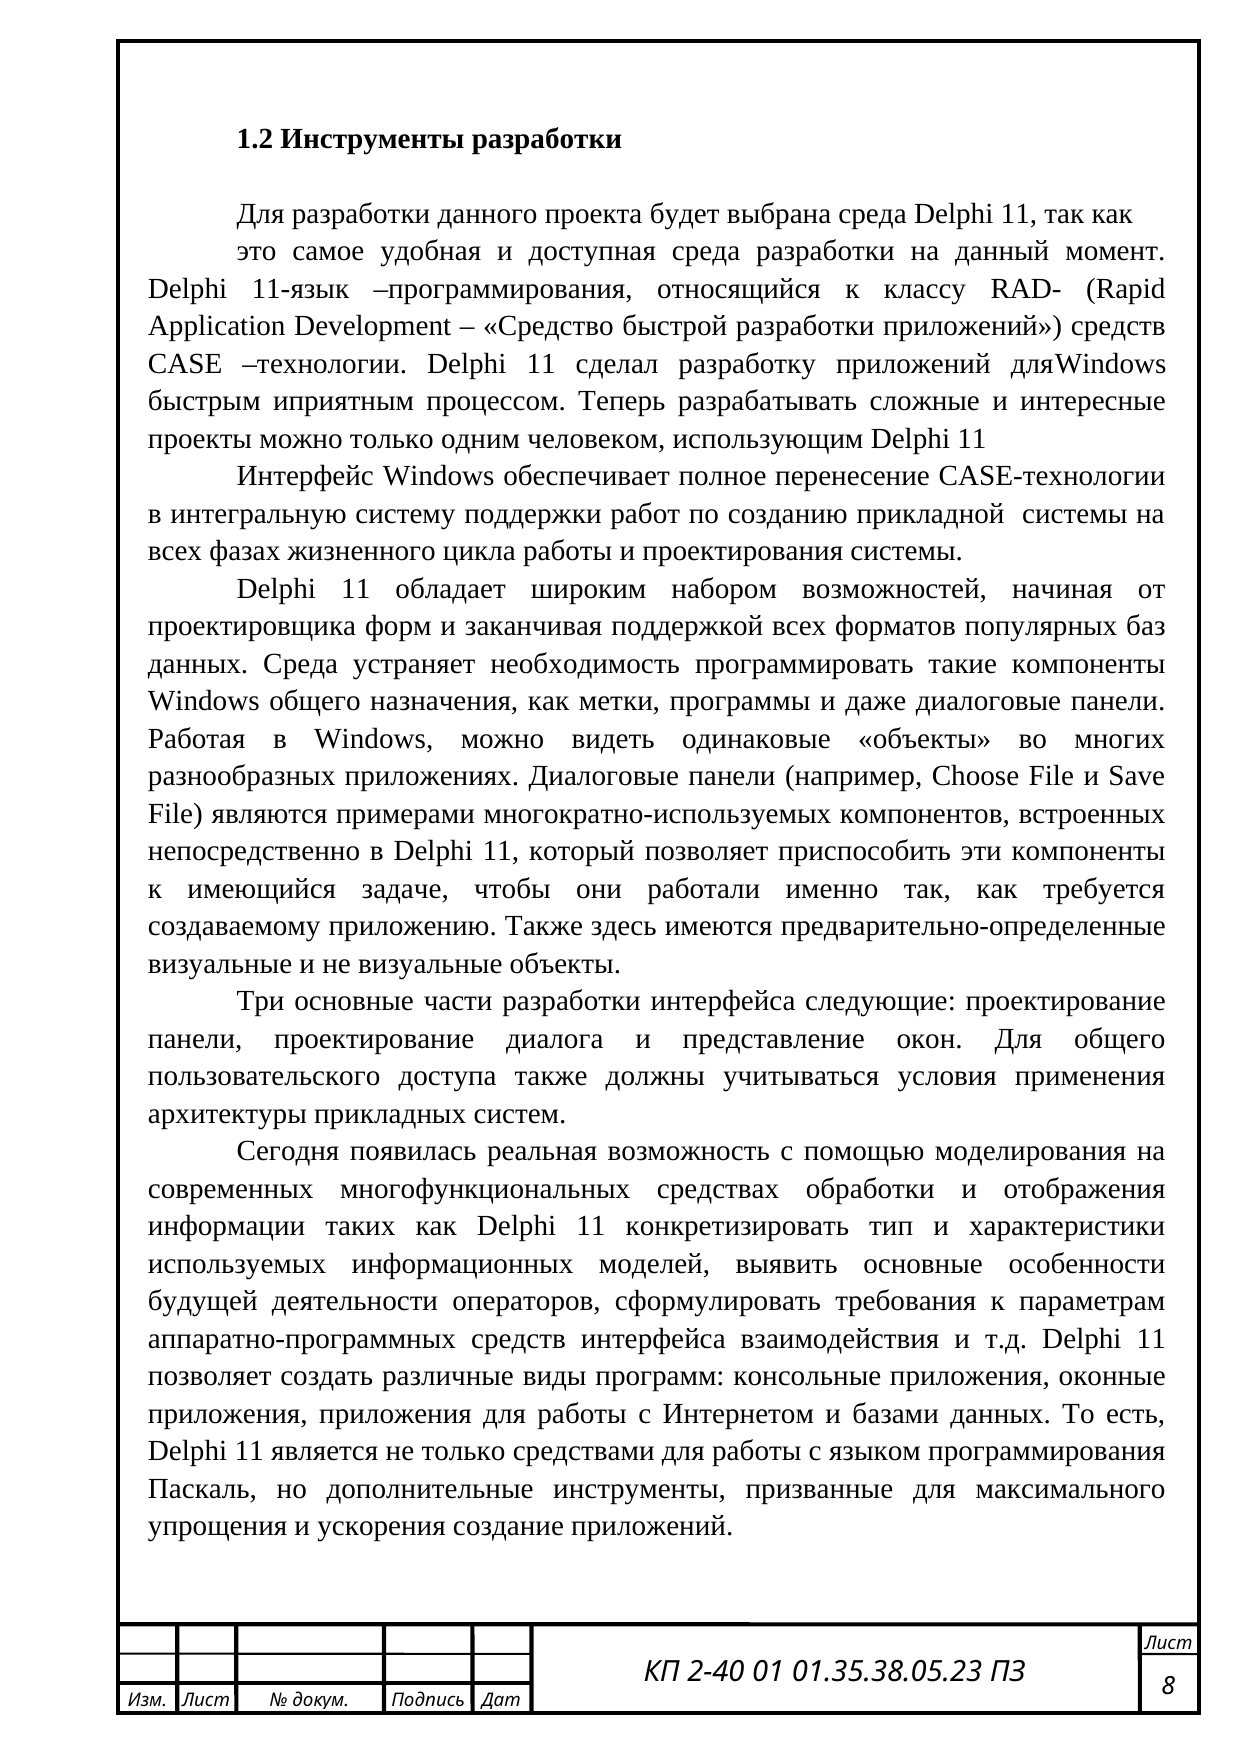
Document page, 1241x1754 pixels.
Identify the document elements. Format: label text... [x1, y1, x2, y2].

text 1.2 Инструменты разработки [148, 118, 1166, 156]
text Интерфейс Windows обеспечивает полное перенесение CASE-технологии в интегральную систему поддержки работ по созданию прикладной системы на всех фазах жизненного цикла работы и проектирования системы. [148, 456, 1166, 568]
text Сегодня появилась реальная возможность с помощью моделирования на современных многофункциональных средствах обработки и отображения информации таких как Delphi 11 конкретизировать тип и характеристики используемых информационных моделей, выявить основные особенности будущей деятельности операторов, сформулировать требования к параметрам аппаратно-программных средств интерфейса взаимодействия и т.д. Delphi 11 позволяет создать различные виды программ: консольные приложения, оконные приложения, приложения для работы с Интернетом и базами данных. То есть, Delphi 11 является не только средствами для работы с языком программирования Паскаль, но дополнительные инструменты, призванные для максимального упрощения и ускорения создание приложений. [148, 1131, 1166, 1543]
text Для разработки данного проекта будет выбрана среда Delphi 11, так как [148, 193, 1166, 231]
text это самое удобная и доступная среда разработки на данный момент. Delphi 11-язык –программирования, относящийся к классу RAD- (Rapid Application Development – «Средство быстрой разработки приложений») средств CASE –тeхнологии. Delphi 11 сделал разработку приложений дляWindows быстрым иприятным процессом. Теперь разрабатывать сложные и интересные проекты можно только одним человеком, использующим Delphi 11 [148, 231, 1166, 456]
text Delphi 11 обладает широким набором возможностей, начиная от проектировщика форм и заканчивая поддержкой всех форматов популярных баз данных. Среда устраняет необходимость программировать такие компоненты Windows общего назначения, как метки, программы и даже диалоговые панели. Работая в Windows, можно видеть одинаковые «объекты» во многих разнообразных приложениях. Диалоговые панели (например, Choose File и Save File) являются примерами многократно-используемых компонентов, встроенных непосредственно в Delphi 11, который позволяет приспособить эти компоненты к имеющийся задаче, чтобы они работали именно так, как требуется создаваемому приложению. Также здесь имеются предварительно-определенные визуальные и не визуальные объекты. [148, 568, 1166, 981]
text Три основные части разработки интерфейса следующие: проектирование панели, проектирование диалога и представление окон. Для общего пользовательского доступа также должны учитываться условия применения архитектуры прикладных систем. [148, 981, 1166, 1131]
